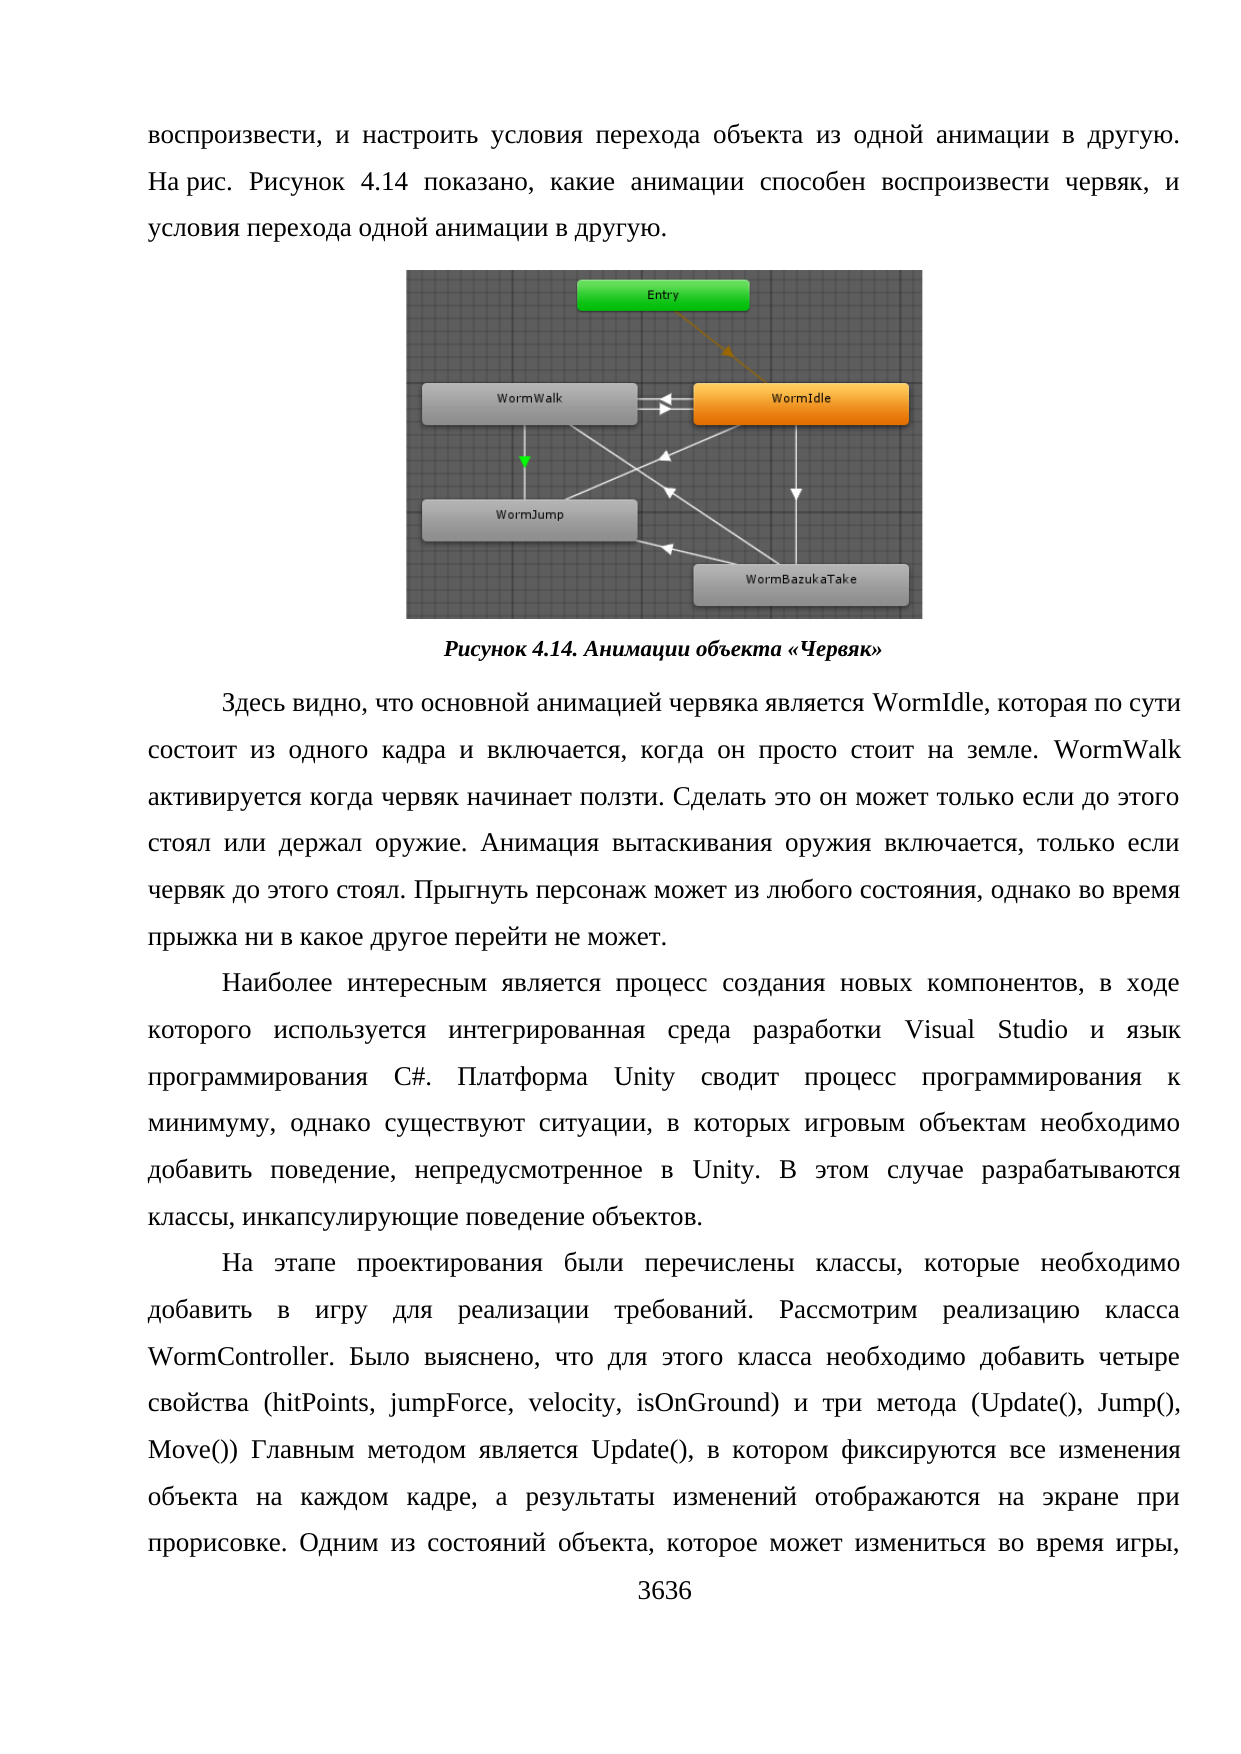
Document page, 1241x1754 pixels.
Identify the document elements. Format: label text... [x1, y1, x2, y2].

picture [406, 270, 923, 619]
text Здесь видно, что основной анимацией червяка является WormIdle, которая по сути состоит из одного кадра и включается, когда он просто стоит на земле. WormWalk активируется когда червяк начинает ползти. Сделать это он может только если до этого стоял или держал оружие. Анимация вытаскивания оружия включается, только если червяк до этого стоял. Прыгнуть персонаж может из любого состояния, однако во время прыжка ни в какое другое перейти не может. [148, 687, 1181, 951]
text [148, 1247, 1181, 1558]
text Наиболее интересным является процесс создания новых компонентов, в ходе которого используется интегрированная среда разработки Visual Studio и язык программирования C#. Платформа Unity сводит процесс программирования к минимуму, однако существуют ситуации, в которых игровым объектам необходимо добавить поведение, непредусмотренное в Unity. В этом случае разрабатываются классы, инкапсулирующие поведение объектов. [148, 967, 1181, 1231]
